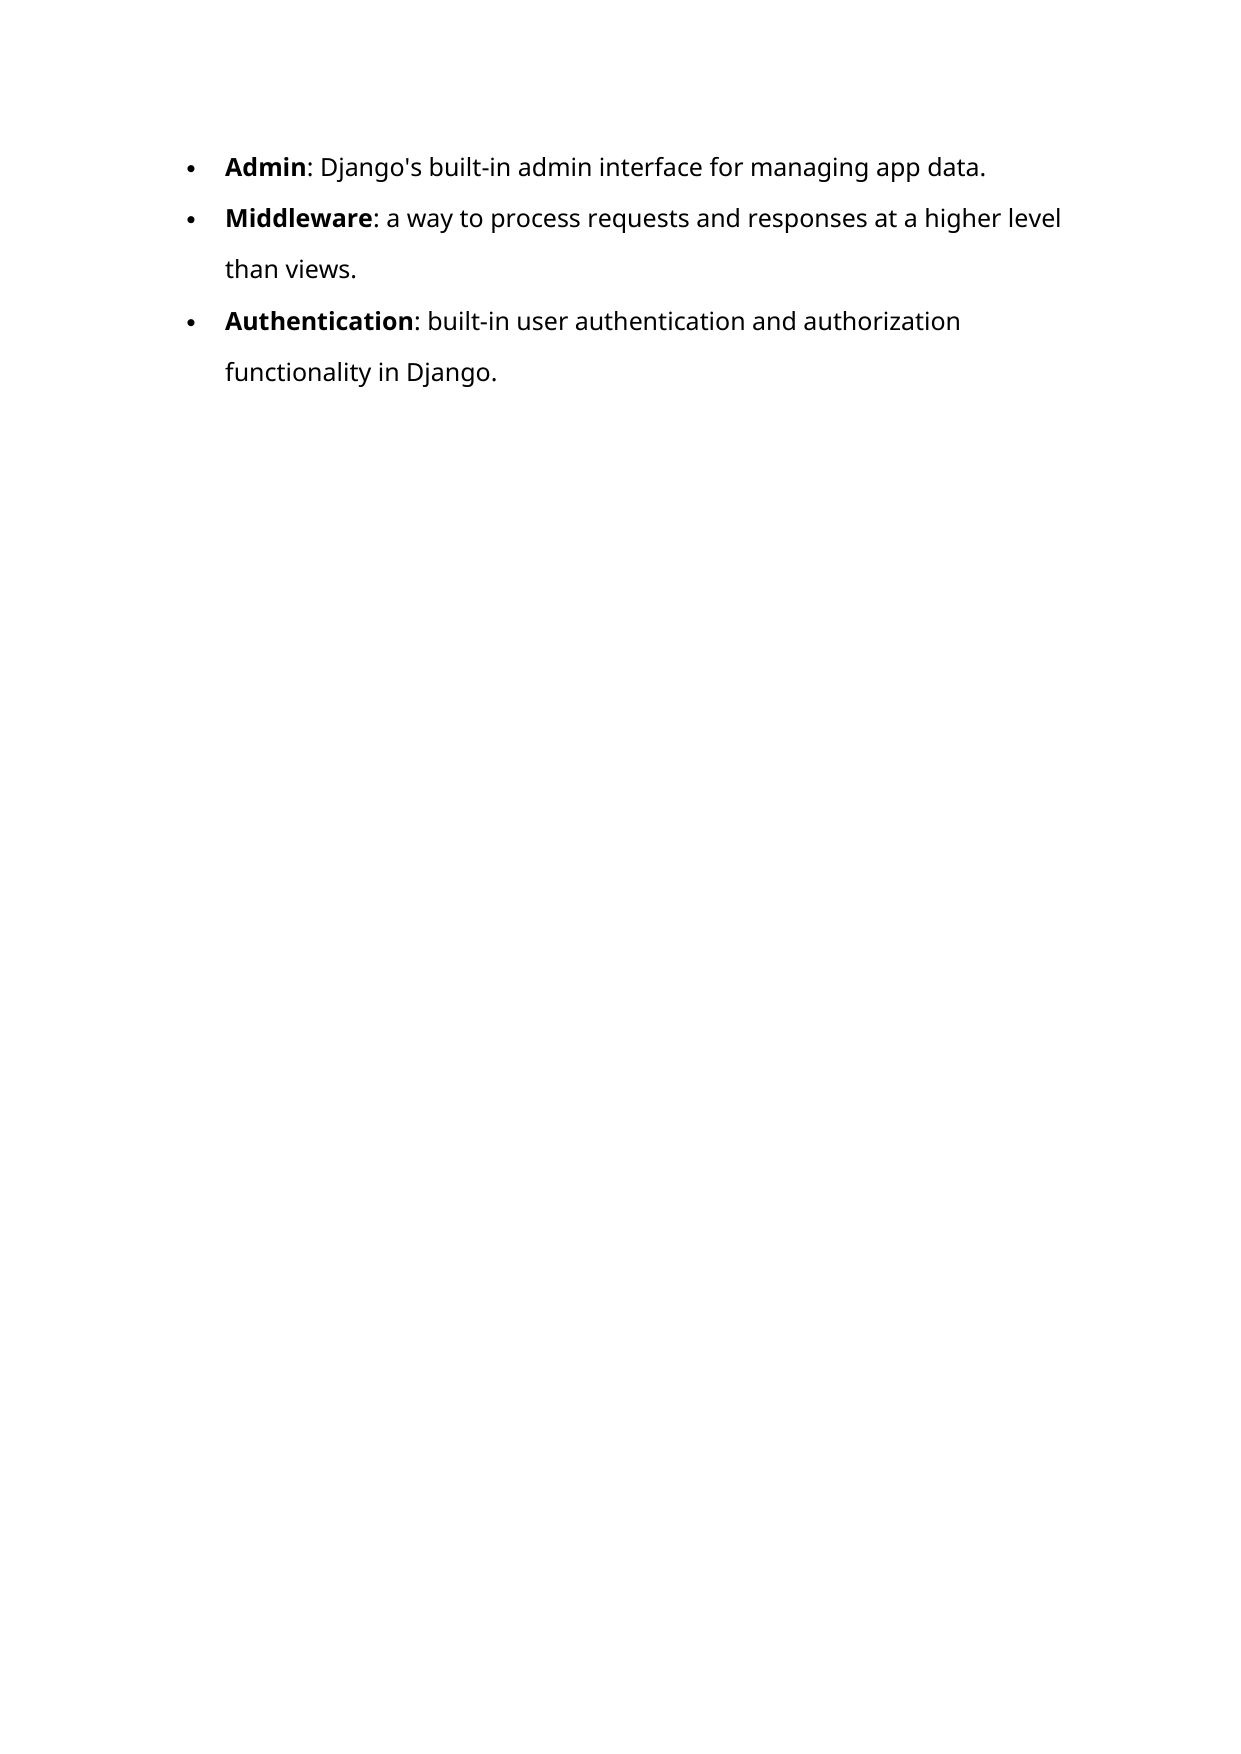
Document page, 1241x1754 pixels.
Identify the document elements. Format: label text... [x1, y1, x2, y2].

list Admin: Django's built-in admin interface for managing app data. [187, 150, 1090, 184]
list Middleware: a way to process requests and responses at a higher level than views. [187, 201, 1090, 286]
list Authentication: built-in user authentication and authorization functionality in Django. [187, 303, 1090, 388]
